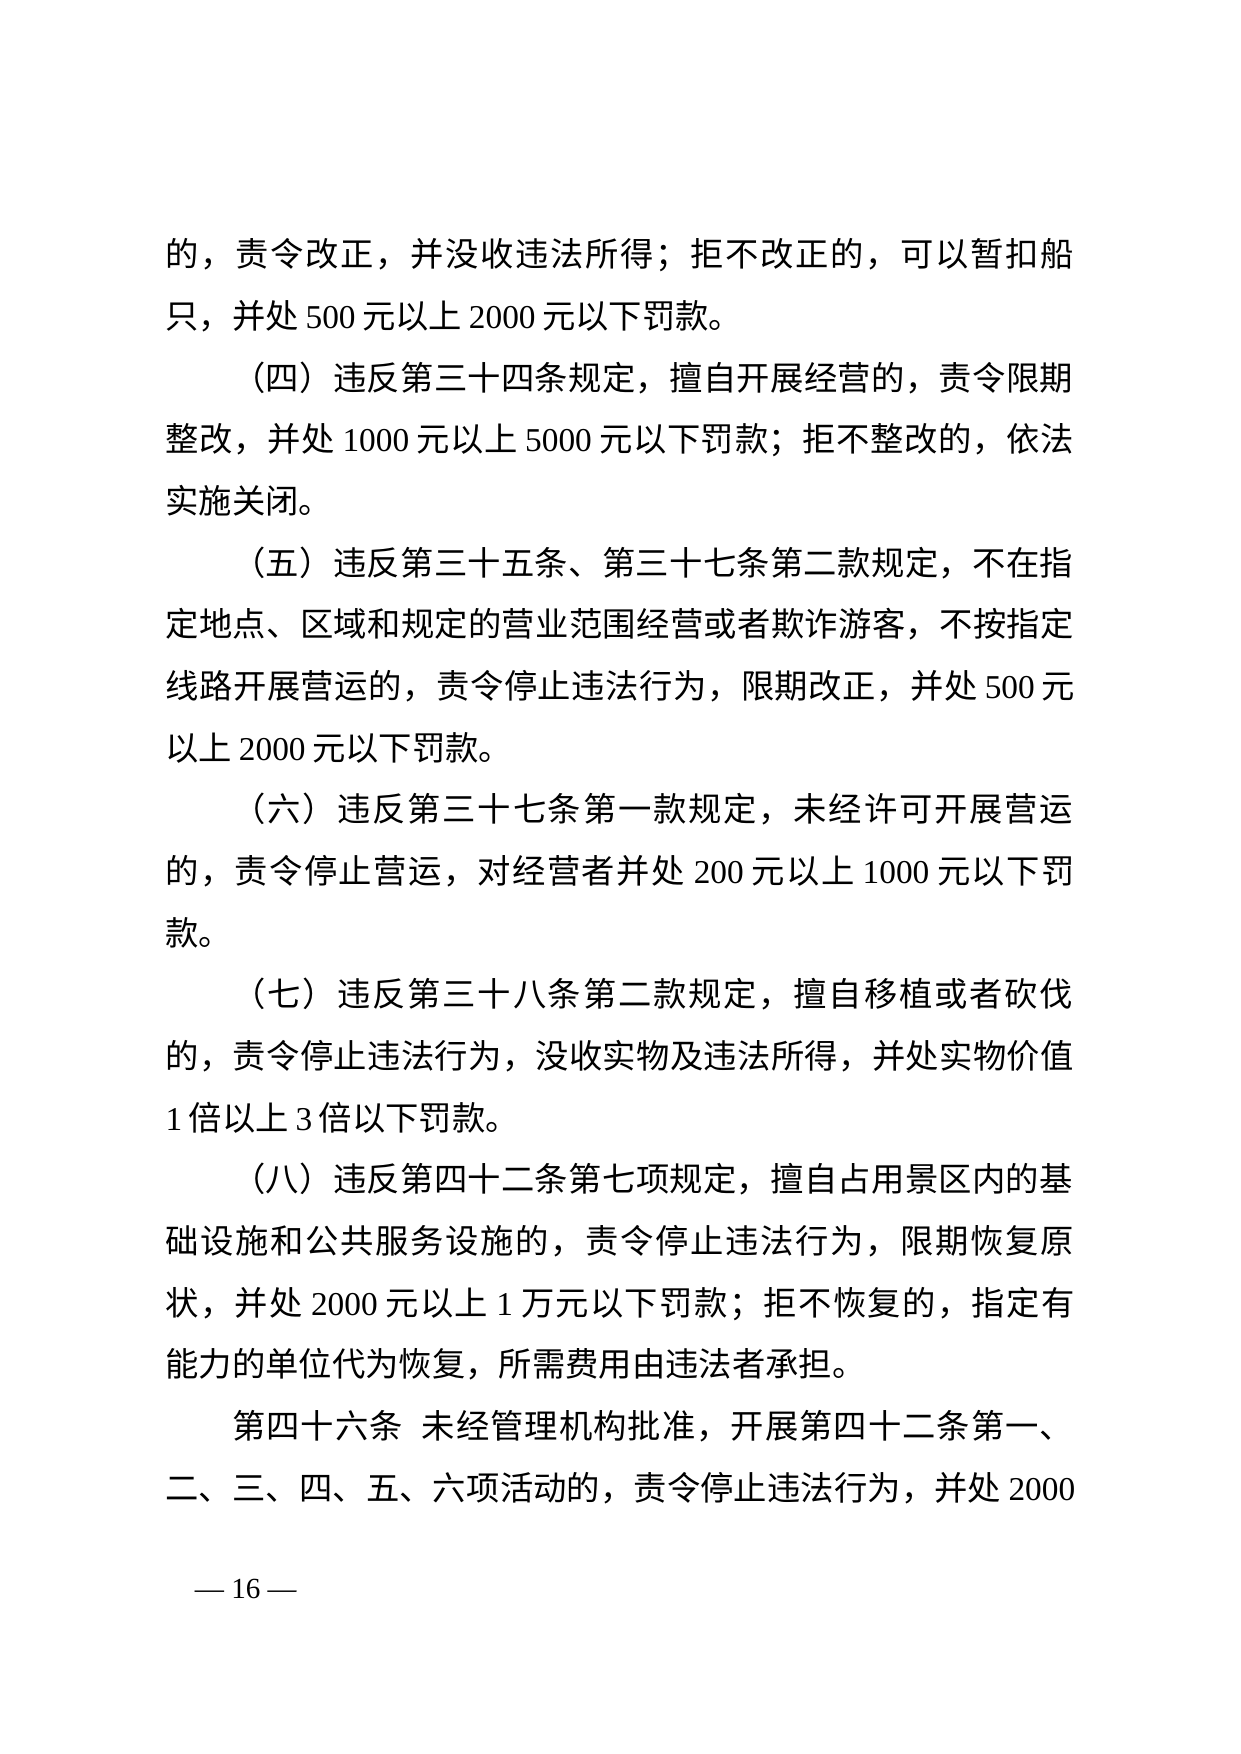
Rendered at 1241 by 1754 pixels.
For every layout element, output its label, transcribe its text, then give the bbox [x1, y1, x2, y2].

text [165, 217, 1075, 341]
text （八）违反第四十二条第七项规定，擅自占用景区内的基础设施和公共服务设施的，责令停止违法行为，限期恢复原状，并处2000元以上1万元以下罚款；拒不恢复的，指定有能力的单位代为恢复，所需费用由违法者承担。 [165, 1142, 1075, 1389]
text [165, 1389, 1075, 1512]
text （四）违反第三十四条规定，擅自开展经营的，责令限期整改，并处1000元以上5000元以下罚款；拒不整改的，依法实施关闭。 [165, 341, 1075, 526]
text （六）违反第三十七条第一款规定，未经许可开展营运的，责令停止营运，对经营者并处200元以上1000元以下罚款。 [165, 772, 1075, 957]
text （五）违反第三十五条、第三十七条第二款规定，不在指定地点、区域和规定的营业范围经营或者欺诈游客，不按指定线路开展营运的，责令停止违法行为，限期改正，并处500元以上2000元以下罚款。 [165, 526, 1075, 772]
text （七）违反第三十八条第二款规定，擅自移植或者砍伐的，责令停止违法行为，没收实物及违法所得，并处实物价值1倍以上3倍以下罚款。 [165, 957, 1075, 1142]
